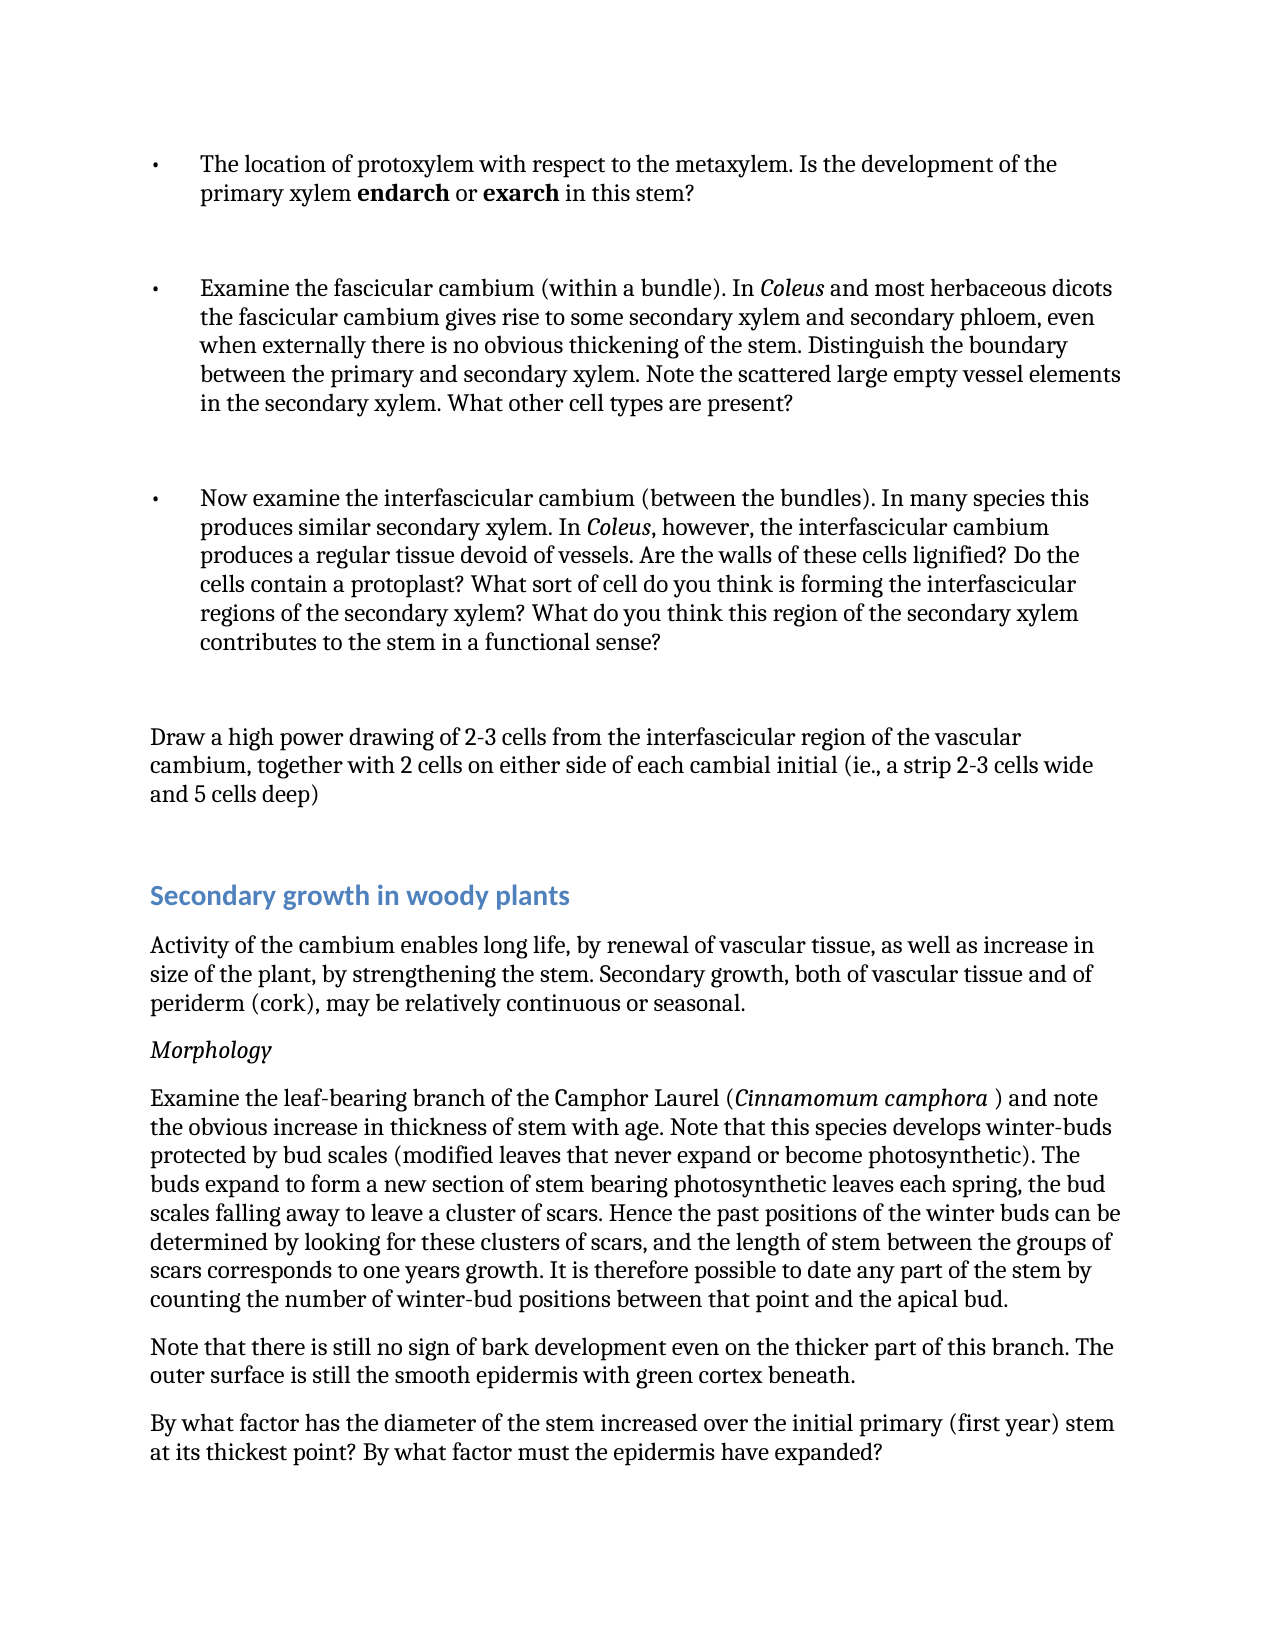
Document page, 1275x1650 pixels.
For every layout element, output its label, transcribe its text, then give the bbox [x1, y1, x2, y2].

subtitle Secondary growth in woody plants [150, 877, 1125, 913]
list The location of protoxylem with respect to the metaxylem. Is the development of the primary xylem endarch or exarch in this stem? [150, 150, 1125, 207]
list Now examine the interfascicular cambium (between the bundles). In many species this produces similar secondary xylem. In Coleus, however, the interfascicular cambium produces a regular tissue devoid of vessels. Are the walls of these cells lignified? Do the cells contain a protoplast? What sort of cell do you think is forming the interfascicular regions of the secondary xylem? What do you think this region of the secondary xylem contributes to the stem in a functional sense? [150, 484, 1125, 656]
text By what factor has the diameter of the stem increased over the initial primary (first year) stem at its thickest point? By what factor must the epidermis have expanded? [150, 1409, 1125, 1466]
text Activity of the cambium enables long life, by renewal of vascular tissue, as well as increase in size of the plant, by strengthening the stem. Secondary growth, both of vascular tissue and of periderm (cork), may be relatively continuous or seasonal. [150, 931, 1125, 1018]
list Examine the fascicular cambium (within a bundle). In Coleus and most herbaceous dicots the fascicular cambium gives rise to some secondary xylem and secondary phloem, even when externally there is no obvious thickening of the stem. Distinguish the boundary between the primary and secondary xylem. Note the scattered large empty vessel elements in the secondary xylem. What other cell types are present? [150, 274, 1125, 417]
text Morphology [150, 1036, 1125, 1065]
text Draw a high power drawing of 2-3 cells from the interfascicular region of the vascular cambium, together with 2 cells on either side of each cambial initial (ie., a strip 2-3 cells wide and 5 cells deep) [150, 722, 1125, 809]
text Examine the leaf-bearing branch of the Camphor Laurel (Cinnamomum camphora ) and note the obvious increase in thickness of stem with age. Note that this species develops winter-buds protected by bud scales (modified leaves that never expand or become photosynthetic). The buds expand to form a new section of stem bearing photosynthetic leaves each spring, the bud scales falling away to leave a cluster of scars. Hence the past positions of the winter buds can be determined by looking for these clusters of scars, and the length of stem between the groups of scars corresponds to one years growth. It is therefore possible to date any part of the stem by counting the number of winter-bud positions between that point and the apical bud. [150, 1084, 1125, 1314]
text Note that there is still no sign of bark development even on the thicker part of this branch. The outer surface is still the smooth epidermis with green cortex beneath. [150, 1333, 1125, 1390]
